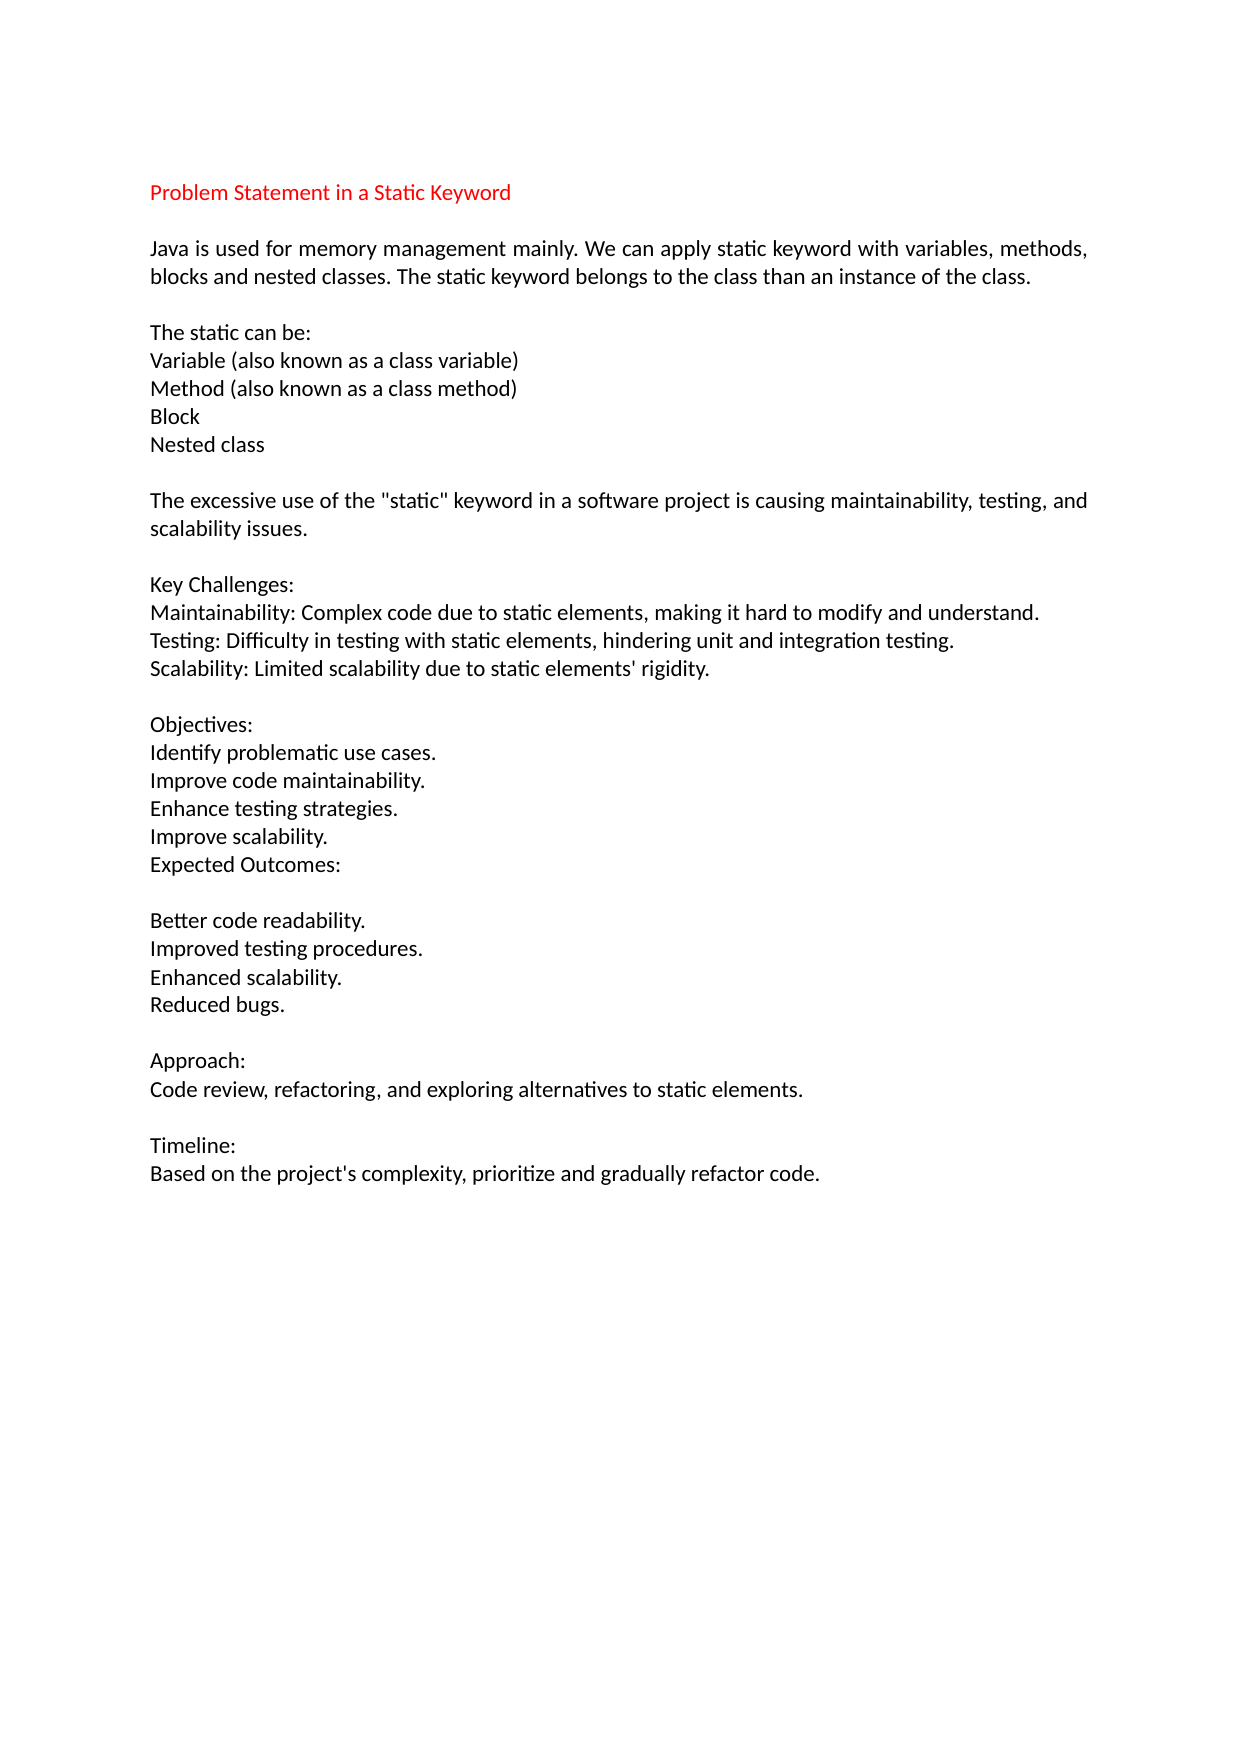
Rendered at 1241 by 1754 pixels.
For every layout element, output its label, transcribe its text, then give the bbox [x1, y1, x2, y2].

text Improved testing procedures. [150, 934, 1090, 963]
text Expected Outcomes: [150, 851, 1090, 878]
text Identify problematic use cases. [150, 738, 1090, 766]
text Improve scalability. [150, 822, 1090, 851]
text Timeline: [150, 1131, 1090, 1159]
text Improve code maintainability. [150, 766, 1090, 794]
text Maintainability: Complex code due to static elements, making it hard to modify and understand. [150, 598, 1090, 626]
text Block [150, 402, 1090, 430]
text Variable (also known as a class variable) [150, 346, 1090, 374]
text Scalability: Limited scalability due to static elements' rigidity. [150, 654, 1090, 682]
text Objectives: [150, 710, 1090, 738]
text The excessive use of the "static" keyword in a software project is causing maintainability, testing, and scalability issues. [150, 486, 1090, 542]
text Problem Statement in a Static Keyword [150, 178, 1090, 206]
text Method (also known as a class method) [150, 374, 1090, 402]
text Testing: Difficulty in testing with static elements, hindering unit and integration testing. [150, 626, 1090, 654]
text Key Challenges: [150, 570, 1090, 598]
text Nested class [150, 430, 1090, 458]
text Enhanced scalability. [150, 963, 1090, 991]
text Reduced bugs. [150, 991, 1090, 1019]
text Approach: [150, 1047, 1090, 1075]
text Code review, refactoring, and exploring alternatives to static elements. [150, 1075, 1090, 1103]
text The static can be: [150, 318, 1090, 346]
text Enhance testing strategies. [150, 794, 1090, 822]
text Better code readability. [150, 907, 1090, 934]
text Based on the project's complexity, prioritize and gradually refactor code. [150, 1159, 1090, 1187]
text Java is used for memory management mainly. We can apply static keyword with variables, methods, blocks and nested classes. The static keyword belongs to the class than an instance of the class. [150, 234, 1090, 290]
